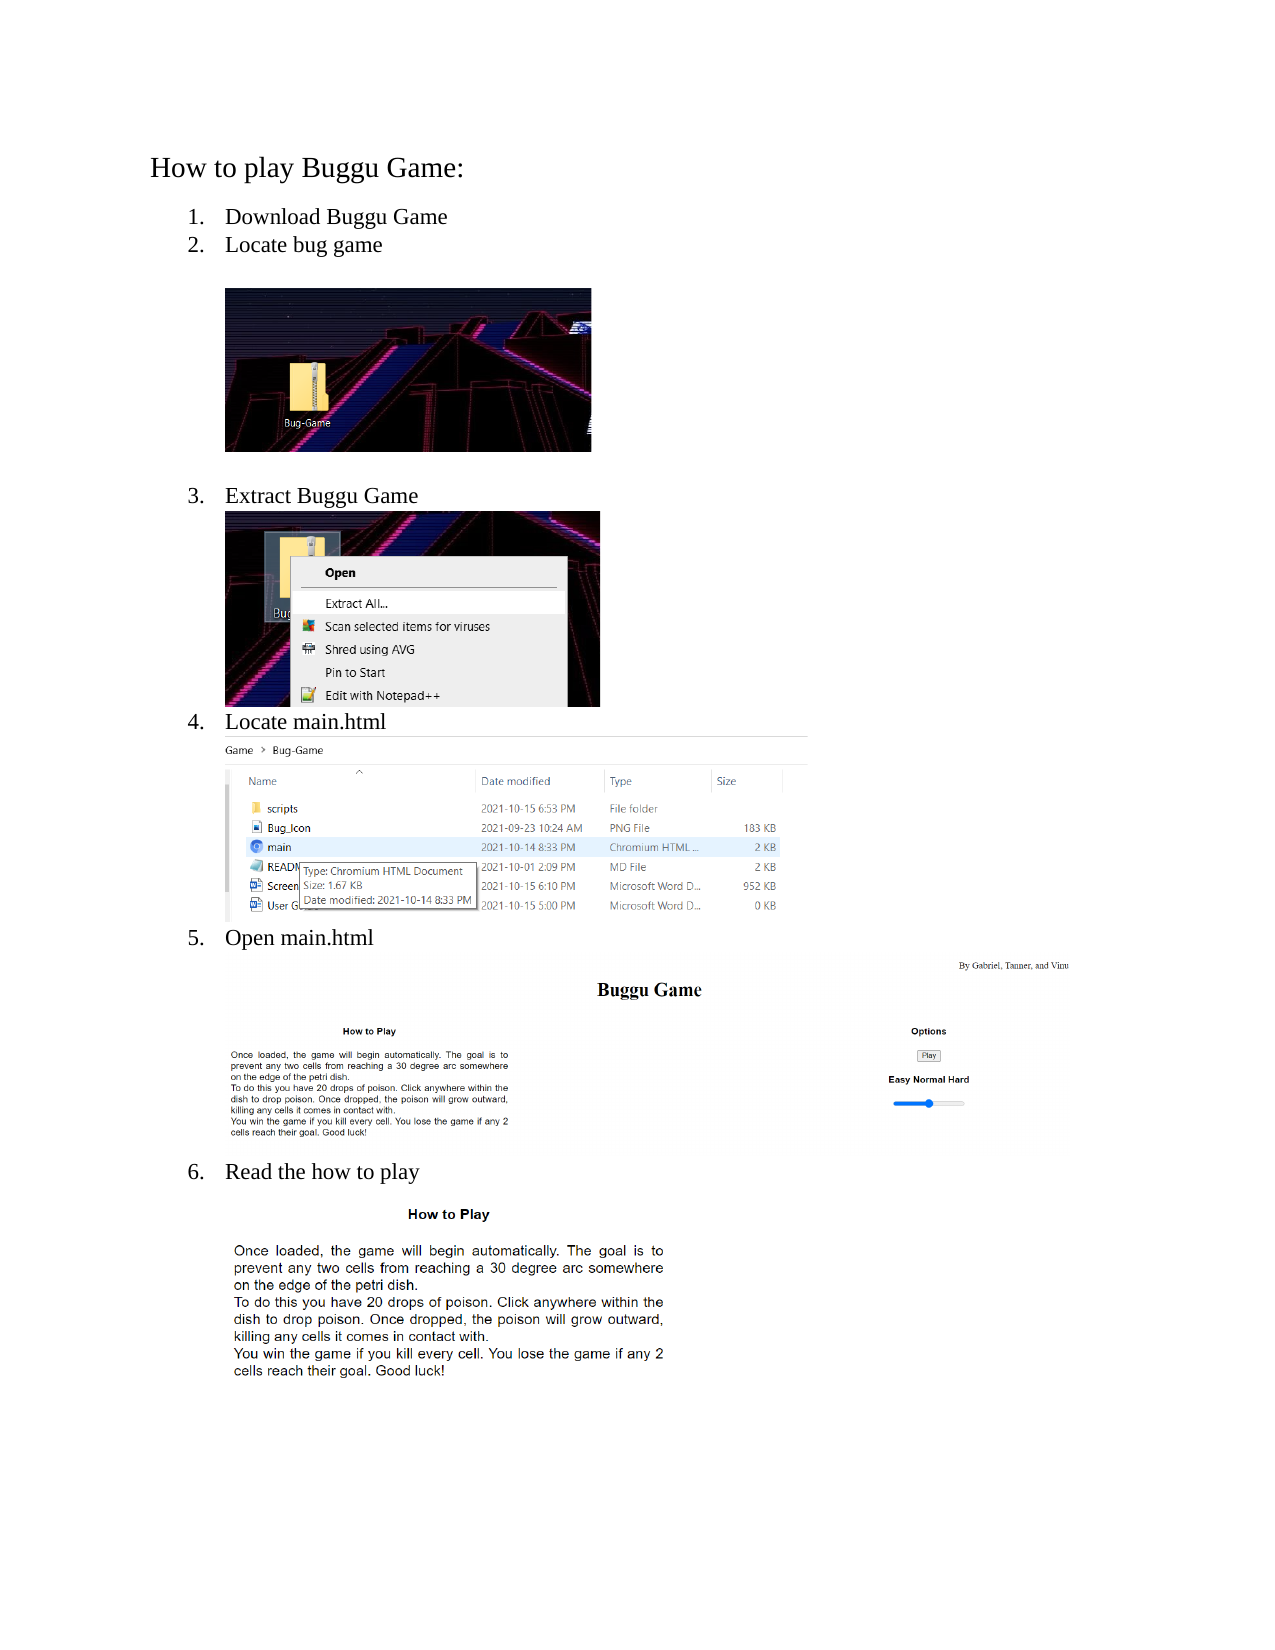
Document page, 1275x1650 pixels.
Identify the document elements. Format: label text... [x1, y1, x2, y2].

picture [225, 511, 600, 707]
picture [225, 736, 808, 922]
picture [225, 1186, 684, 1404]
picture [225, 288, 592, 452]
text How to play Buggu Game: [150, 150, 1125, 183]
picture [225, 952, 1071, 1156]
list Read the how to play [187, 1158, 1125, 1184]
list Extract Buggu Game [187, 482, 1125, 509]
list Download Buggu Game [187, 203, 1125, 229]
list Open main.html [187, 924, 1125, 950]
list Locate bug game [187, 231, 1125, 258]
list Locate main.html [187, 708, 1125, 735]
